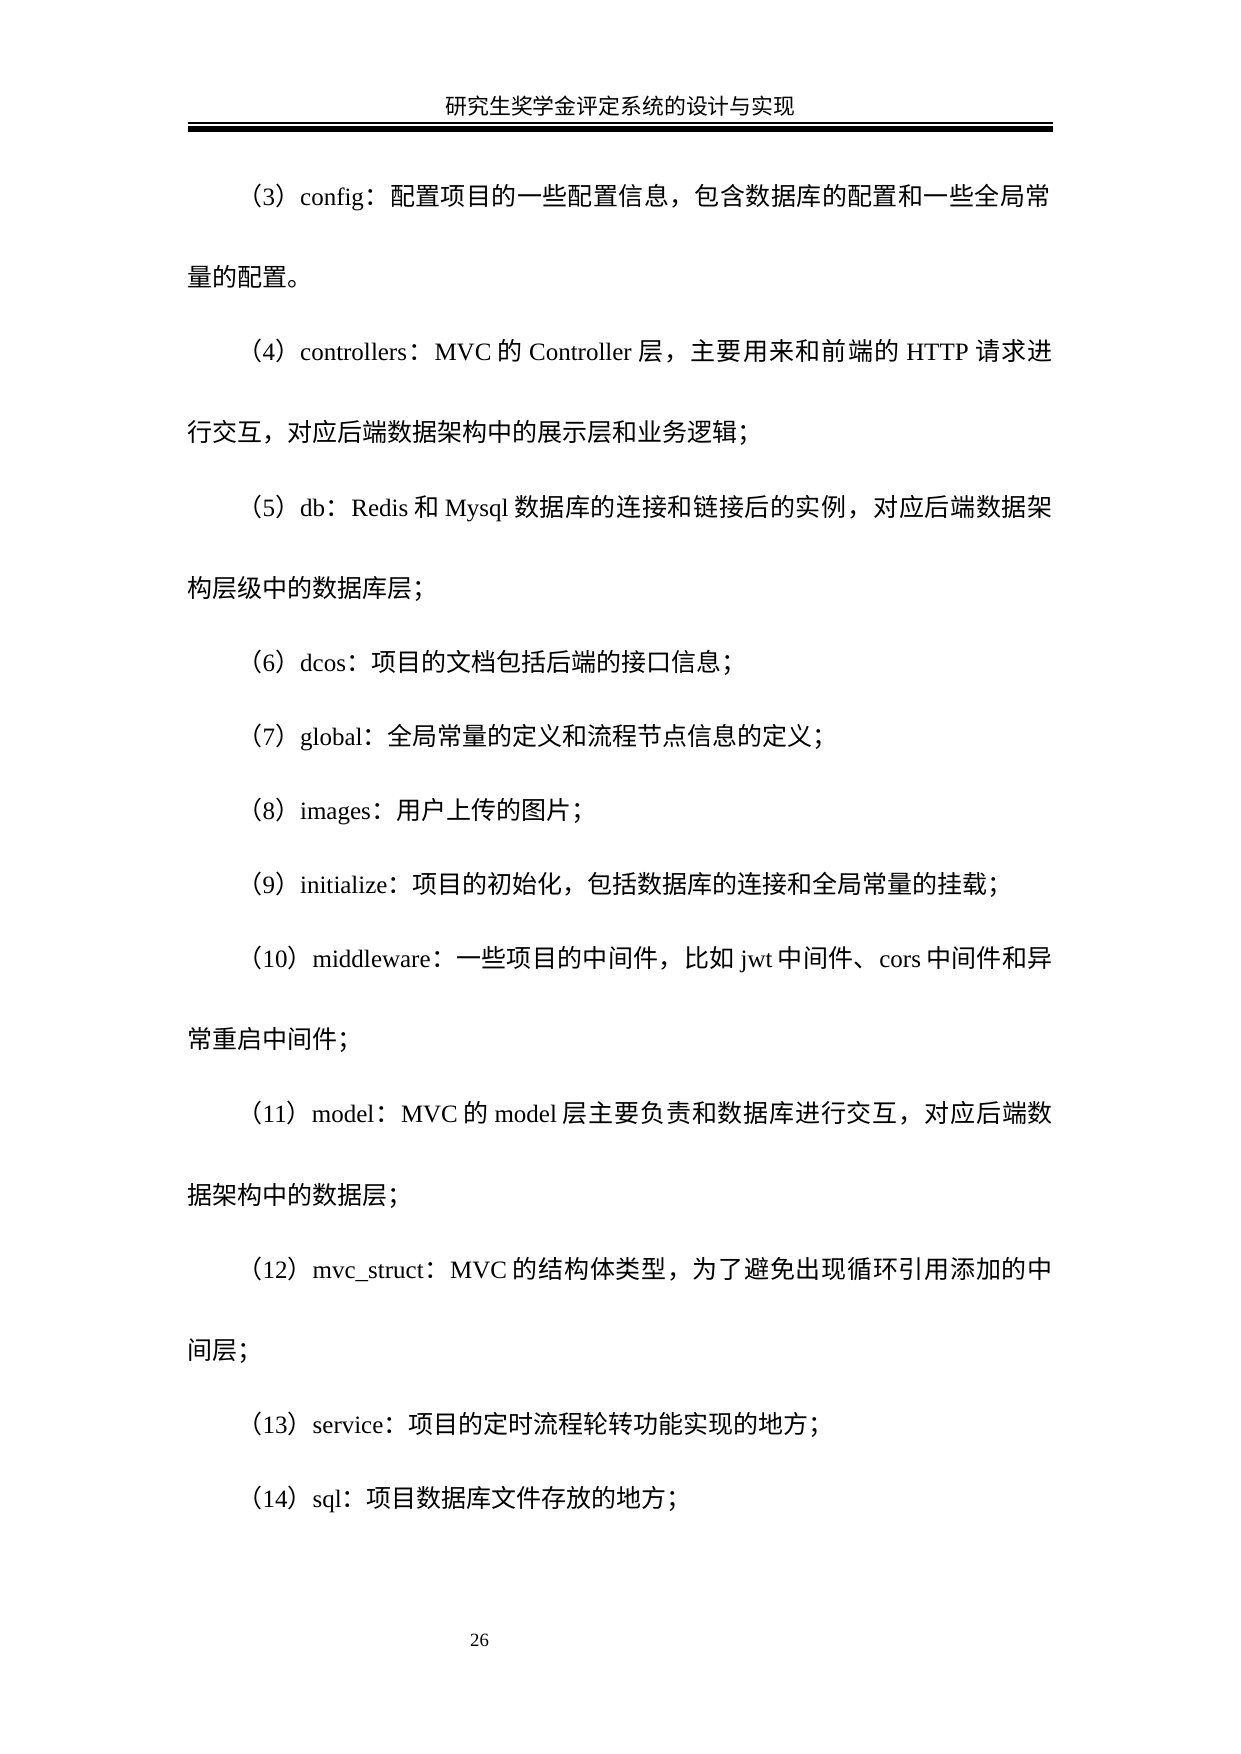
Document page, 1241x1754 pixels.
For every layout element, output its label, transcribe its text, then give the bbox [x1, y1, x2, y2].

list db：Redis和Mysql数据库的连接和链接后的实例，对应后端数据架构层级中的数据库层； [187, 473, 1053, 619]
list service：项目的定时流程轮转功能实现的地方； [187, 1390, 1053, 1455]
list mvc_struct：MVC的结构体类型，为了避免出现循环引用添加的中间层； [187, 1235, 1053, 1381]
list sql：项目数据库文件存放的地方； [187, 1464, 1053, 1529]
list initialize：项目的初始化，包括数据库的连接和全局常量的挂载； [187, 850, 1053, 915]
list model：MVC的model层主要负责和数据库进行交互，对应后端数据架构中的数据层； [187, 1079, 1053, 1226]
list dcos：项目的文档包括后端的接口信息； [187, 628, 1053, 693]
list config：配置项目的一些配置信息，包含数据库的配置和一些全局常量的配置。 [187, 162, 1053, 308]
list controllers：MVC的Controller层，主要用来和前端的HTTP请求进行交互，对应后端数据架构中的展示层和业务逻辑； [187, 317, 1053, 463]
list global：全局常量的定义和流程节点信息的定义； [187, 702, 1053, 767]
list middleware：一些项目的中间件，比如jwt中间件、cors中间件和异常重启中间件； [187, 924, 1053, 1070]
list images：用户上传的图片； [187, 776, 1053, 841]
